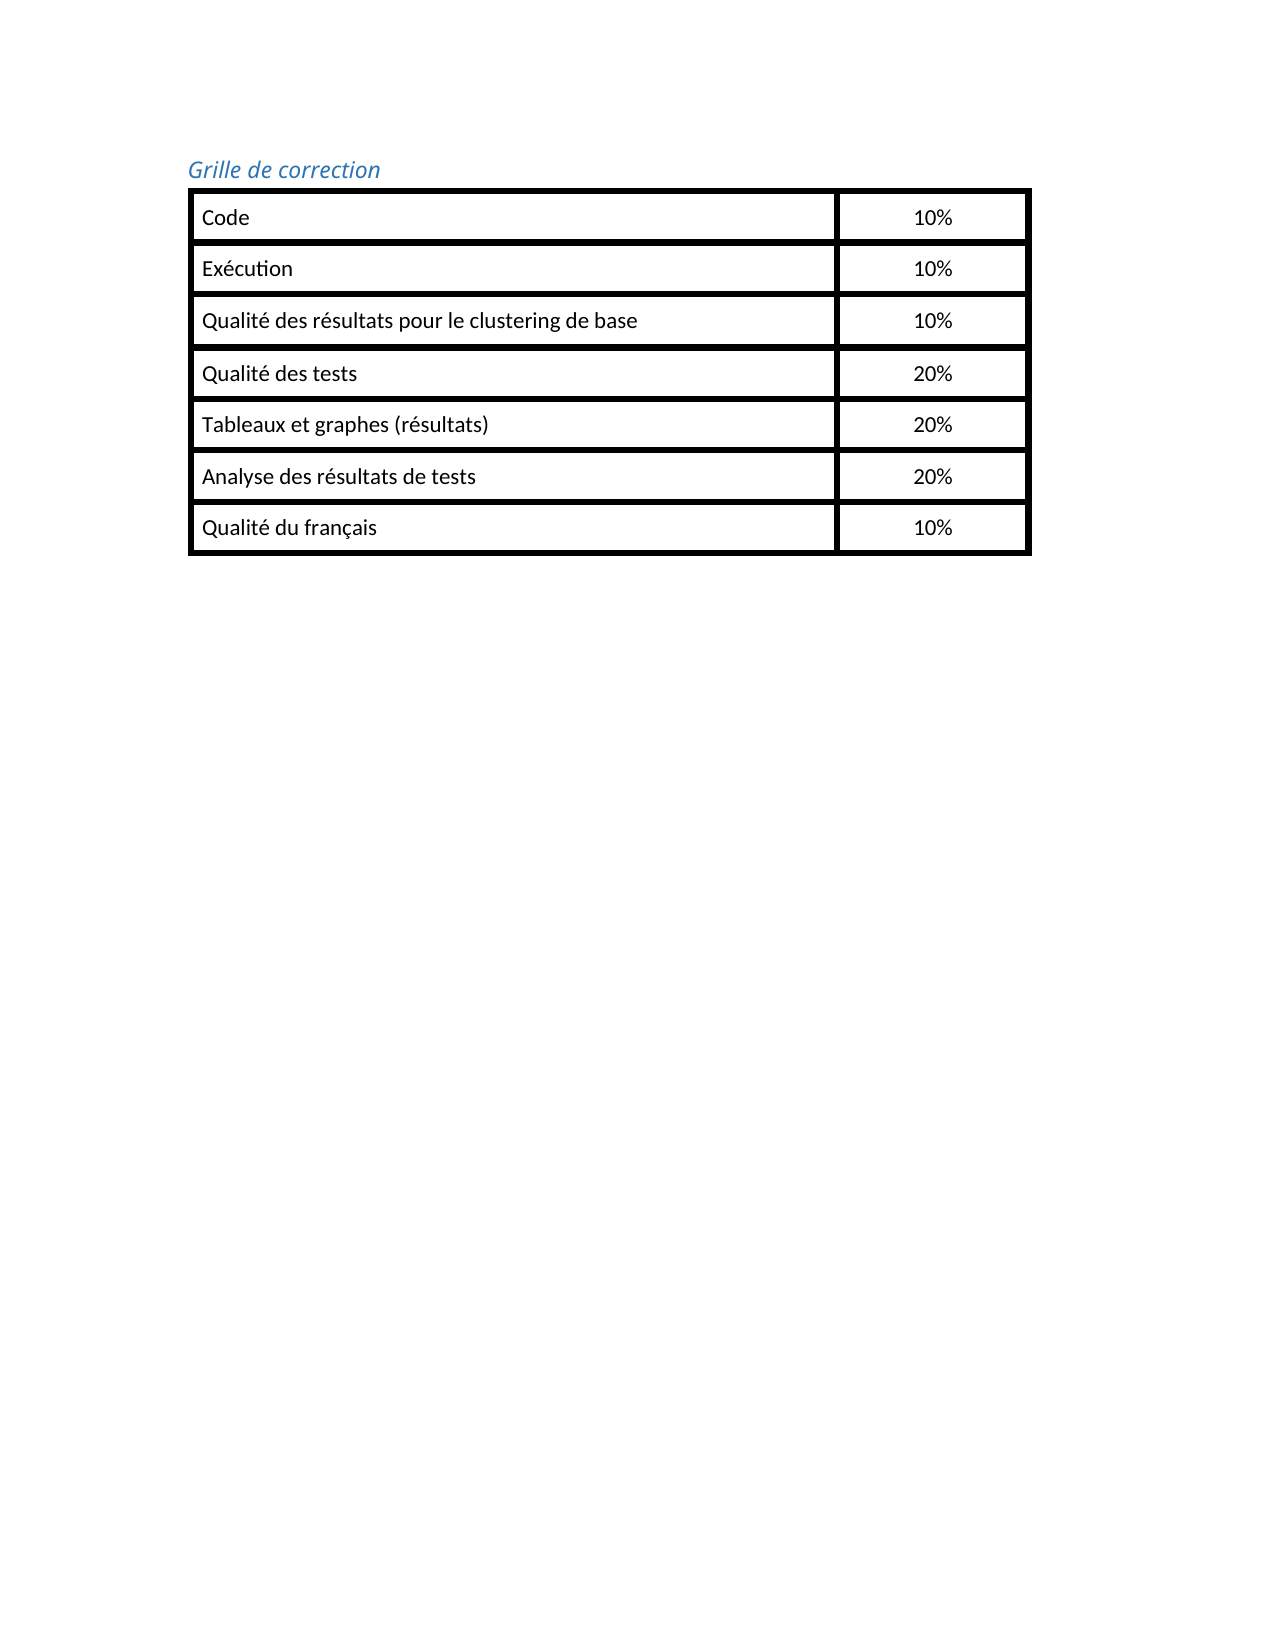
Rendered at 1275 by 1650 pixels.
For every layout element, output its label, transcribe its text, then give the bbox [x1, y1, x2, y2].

table_header Code [194, 194, 834, 239]
table_cell 10% [840, 297, 1025, 344]
table_cell 20% [840, 453, 1025, 498]
subtitle Grille de correction [187, 154, 1087, 185]
table_cell 10% [840, 246, 1025, 291]
table_cell 10% [840, 505, 1025, 550]
table_header 10% [840, 194, 1025, 239]
table_cell Qualité des résultats pour le clustering de base [194, 297, 834, 344]
table_cell Qualité du français [194, 505, 834, 550]
table_cell Qualité des tests [194, 351, 834, 396]
table_cell Exécution [194, 246, 834, 291]
table_cell 20% [840, 402, 1025, 447]
table_cell 20% [840, 351, 1025, 396]
table_cell Tableaux et graphes (résultats) [194, 402, 834, 447]
table_cell Analyse des résultats de tests [194, 453, 834, 498]
